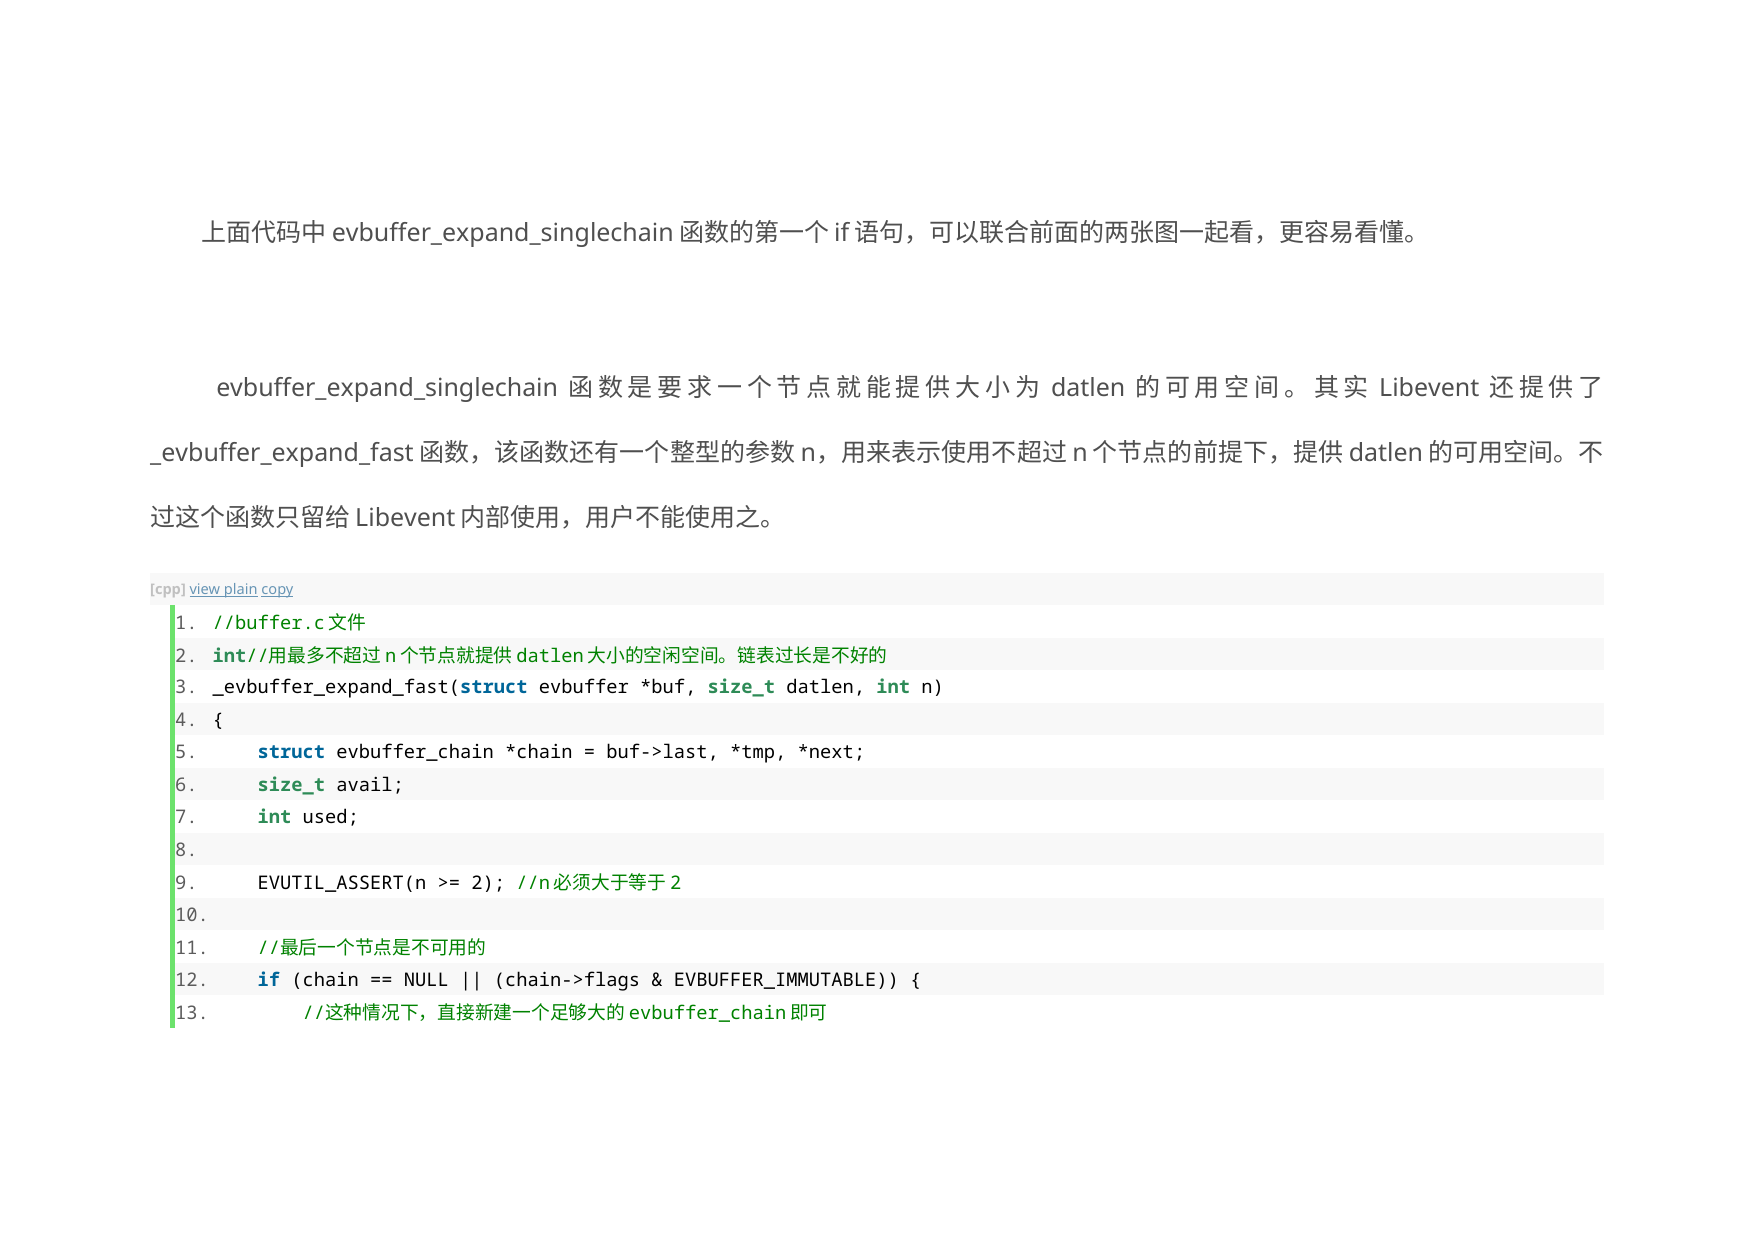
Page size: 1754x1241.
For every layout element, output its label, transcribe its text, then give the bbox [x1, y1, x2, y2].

list if (chain == NULL || (chain->flags & EVBUFFER_IMMUTABLE)) { [175, 963, 1604, 995]
list { [175, 703, 1604, 735]
list _evbuffer_expand_fast(struct evbuffer *buf, size_t datlen, int n) [175, 670, 1604, 703]
list struct evbuffer_chain *chain = buf->last, *tmp, *next; [175, 735, 1604, 768]
list size_t avail; [175, 768, 1604, 800]
list //最后一个节点是不可用的 [175, 930, 1604, 963]
list int used; [175, 800, 1604, 833]
list int//用最多不超过n个节点就提供datlen大小的空闲空间。链表过长是不好的 [175, 638, 1604, 670]
text 上面代码中evbuffer_expand_singlechain函数的第一个if语句，可以联合前面的两张图一起看，更容易看懂。 [150, 198, 1604, 263]
text [cpp] view plain copy [150, 573, 1604, 605]
list EVUTIL_ASSERT(n >= 2); //n必须大于等于2 [175, 865, 1604, 898]
text evbuffer_expand_singlechain函数是要求一个节点就能提供大小为datlen的可用空间。其实Libevent还提供了_evbuffer_expand_fast函数，该函数还有一个整型的参数n，用来表示使用不超过n个节点的前提下，提供datlen的可用空间。不过这个函数只留给Libevent内部使用，用户不能使用之。 [150, 353, 1604, 548]
list //这种情况下，直接新建一个足够大的evbuffer_chain即可 [175, 995, 1604, 1028]
list //buffer.c文件 [175, 605, 1604, 638]
